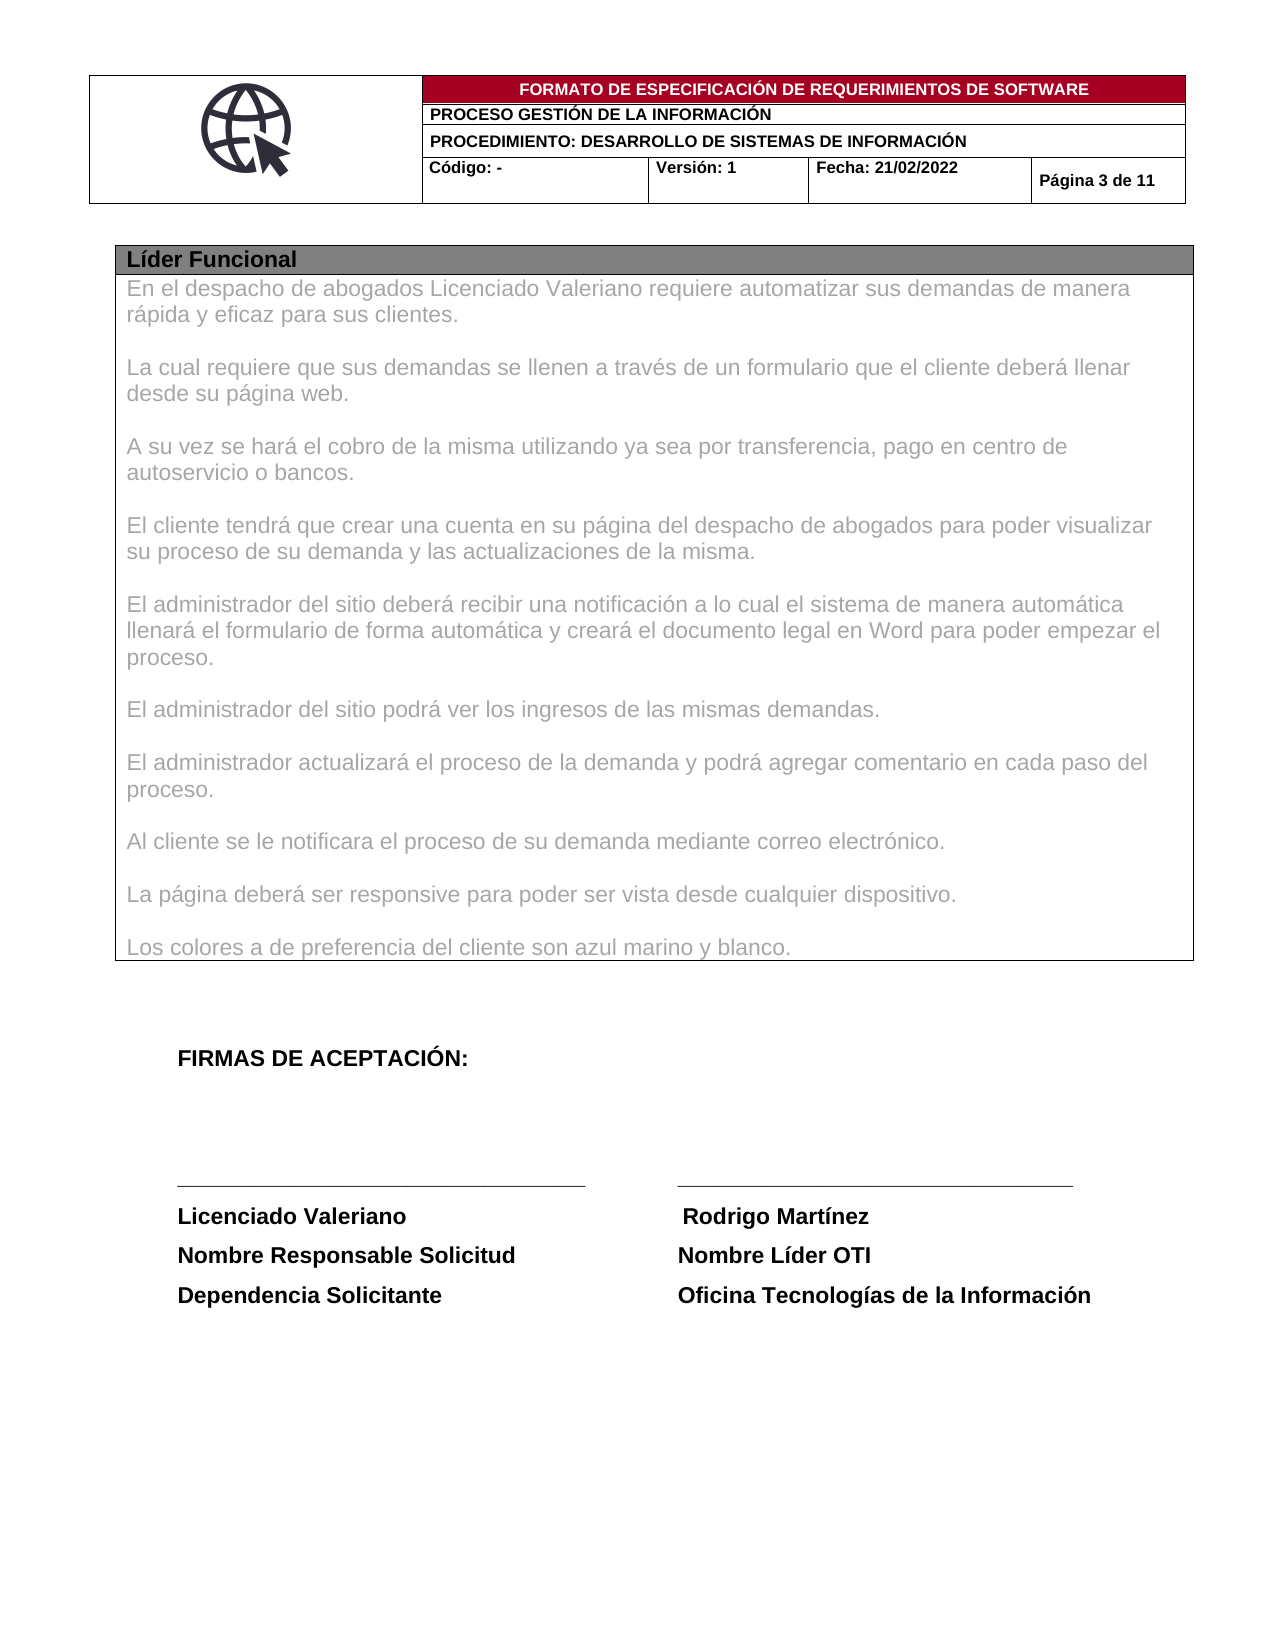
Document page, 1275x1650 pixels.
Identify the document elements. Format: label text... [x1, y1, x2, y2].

table_cell En el despacho de abogados Licenciado Valeriano requiere automatizar sus demandas de manera rápida y eficaz para sus clientes. La cual requiere que sus demandas se llenen a través de un formulario que el cliente deberá llenar desde su página web. A su vez se hará el cobro de la misma utilizando ya sea por transferencia, pago en centro de autoservicio o bancos. El cliente tendrá que crear una cuenta en su página del despacho de abogados para poder visualizar su proceso de su demanda y las actualizaciones de la misma. El administrador del sitio deberá recibir una notificación a lo cual el sistema de manera automática llenará el formulario de forma automática y creará el documento legal en Word para poder empezar el proceso. El administrador del sitio podrá ver los ingresos de las mismas demandas. El administrador actualizará el proceso de la demanda y podrá agregar comentario en cada paso del proceso. Al cliente se le notificara el proceso de su demanda mediante correo electrónico. La página deberá ser responsive para poder ser vista desde cualquier dispositivo. Los colores a de preferencia del cliente son azul marino y blanco. [116, 275, 1193, 960]
text Nombre Responsable Solicitud Nombre Líder OTI [177, 1242, 1098, 1269]
table_cell Líder Funcional [116, 246, 1193, 274]
text Licenciado Valeriano Rodrigo Martínez [177, 1203, 1098, 1229]
text ________________________________ _______________________________ [177, 1163, 1098, 1190]
picture [195, 79, 292, 177]
text FIRMAS DE ACEPTACIÓN: [177, 1045, 1098, 1071]
text Dependencia Solicitante Oficina Tecnologías de la Información [177, 1282, 1098, 1308]
